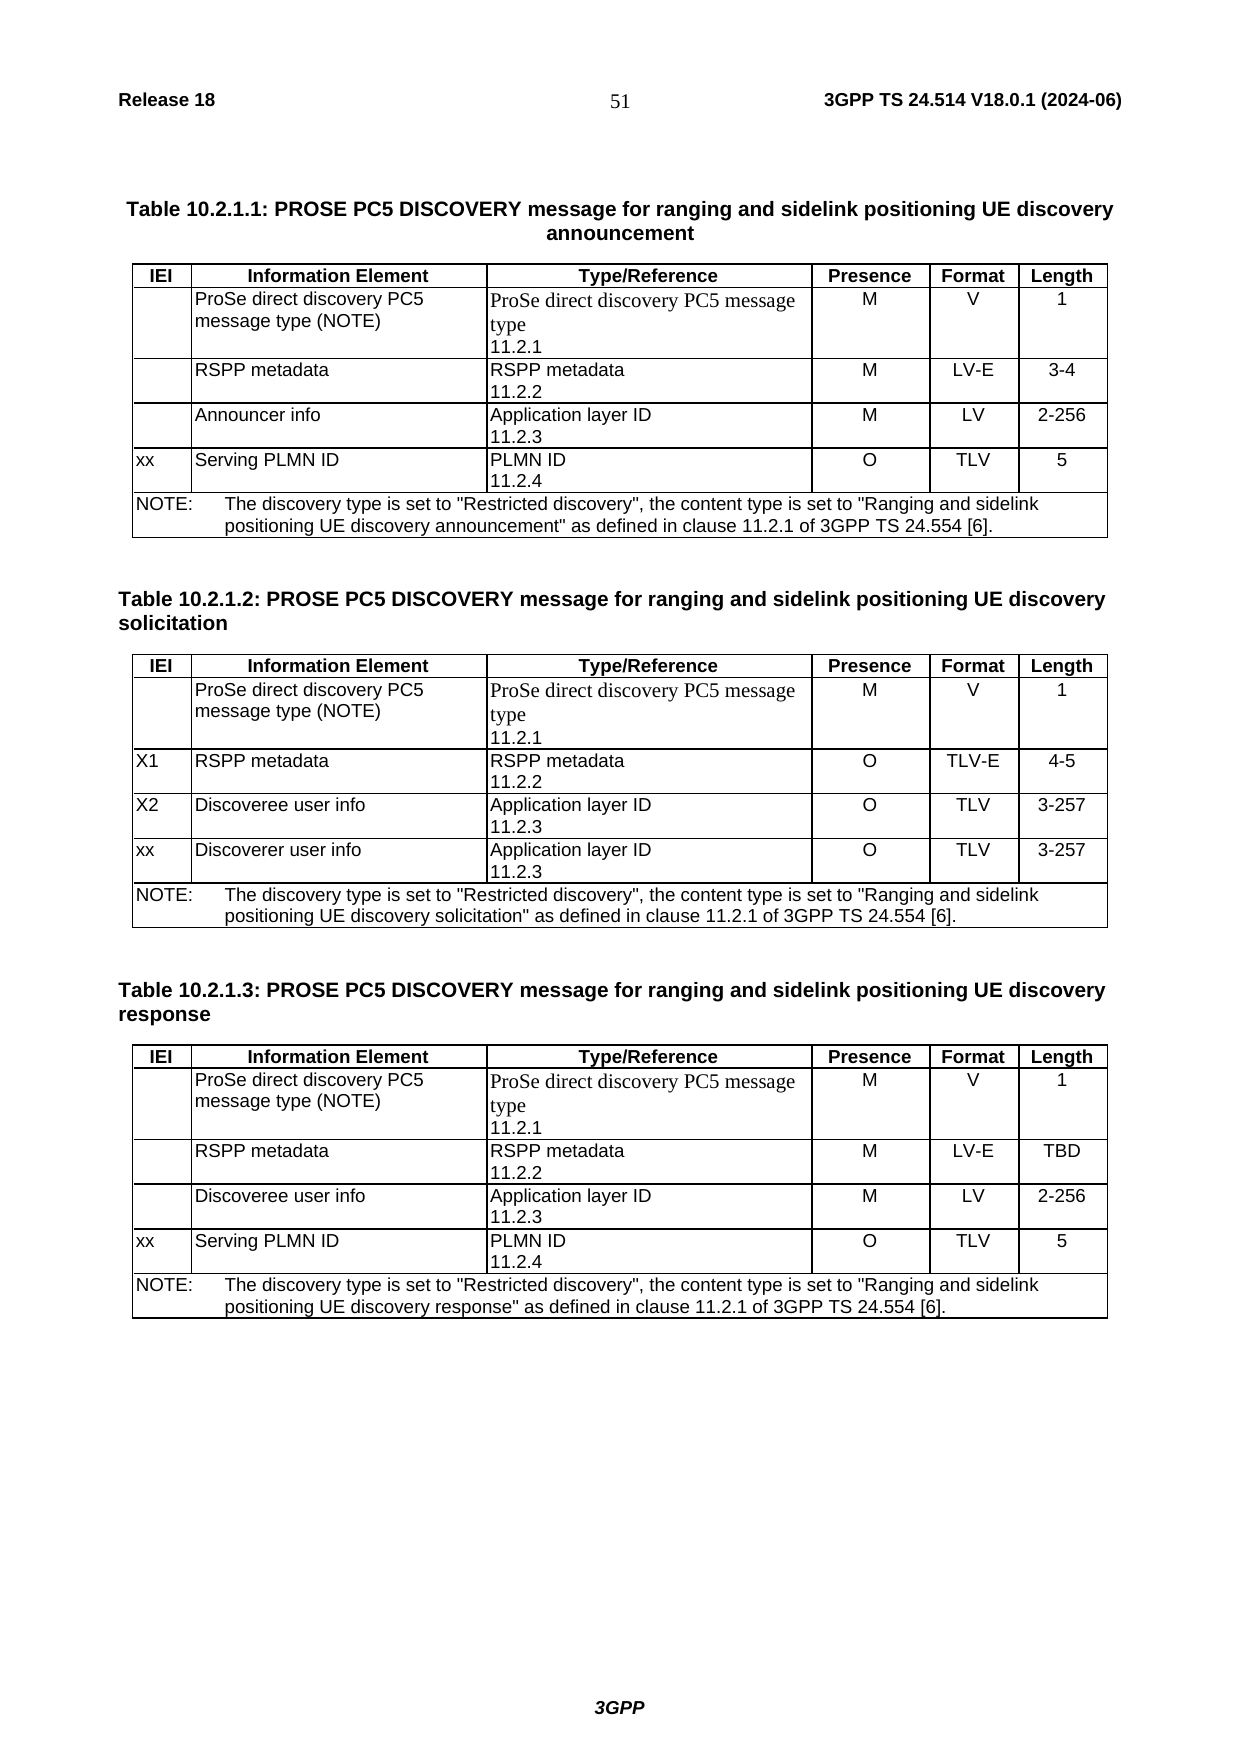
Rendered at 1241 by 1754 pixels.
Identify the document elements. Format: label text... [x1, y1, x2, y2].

table_cell Serving PLMN ID [192, 449, 486, 492]
table_cell RSPP metadata [192, 1140, 486, 1183]
table_cell M [813, 404, 929, 447]
table_cell O [813, 839, 929, 882]
table_cell M [813, 678, 929, 748]
table_cell [133, 1184, 191, 1228]
table_header Presence [813, 265, 929, 286]
table_header Information Element [192, 265, 486, 286]
table_header Information Element [192, 655, 486, 677]
table_cell 4-5 [1020, 750, 1107, 793]
table_header Presence [813, 655, 929, 677]
table_cell O [813, 750, 929, 793]
table_cell 5 [1020, 449, 1107, 492]
table_cell ProSe direct discovery PC5 message type 11.2.1 [488, 678, 811, 748]
table_header IEI [133, 655, 191, 677]
table_cell ProSe direct discovery PC5 message type (NOTE) [192, 678, 486, 748]
table_cell Application layer ID 11.2.3 [488, 1185, 811, 1228]
table_cell 3-4 [1020, 359, 1107, 402]
table_cell V [931, 288, 1018, 358]
table_cell NOTE: The discovery type is set to "Restricted discovery", the content type is set to "Ranging and sidelink positioning UE discovery solicitation" as defined in clause 11.2.1 of 3GPP TS 24.554 [6]. [133, 883, 1107, 927]
table_header Type/Reference [488, 655, 811, 677]
table_header Type/Reference [488, 265, 811, 286]
table_cell 2-256 [1020, 404, 1107, 447]
table_cell NOTE: The discovery type is set to "Restricted discovery", the content type is set to "Ranging and sidelink positioning UE discovery announcement" as defined in clause 11.2.1 of 3GPP TS 24.554 [6]. [133, 493, 1107, 536]
table_cell 1 [1020, 678, 1107, 748]
table_header Length [1020, 1046, 1107, 1067]
table_cell Discoverer user info [192, 839, 486, 882]
table_header Format [931, 1046, 1018, 1067]
table_cell RSPP metadata [192, 750, 486, 793]
table_cell M [813, 1069, 929, 1138]
text Table 10.2.1.1: PROSE PC5 DISCOVERY message for ranging and sidelink positioning UE discovery announcement [118, 197, 1122, 244]
table_cell V [931, 678, 1018, 748]
table_cell RSPP metadata [192, 359, 486, 402]
table_cell xx [133, 839, 191, 882]
text Table 10.2.1.3: PROSE PC5 DISCOVERY message for ranging and sidelink positioning UE discovery response [118, 977, 1122, 1025]
table_cell 3-257 [1020, 839, 1107, 882]
table_cell Application layer ID 11.2.3 [488, 839, 811, 882]
table_cell ProSe direct discovery PC5 message type (NOTE) [192, 288, 486, 358]
table_cell M [813, 359, 929, 402]
table_cell NOTE: The discovery type is set to "Restricted discovery", the content type is set to "Ranging and sidelink positioning UE discovery response" as defined in clause 11.2.1 of 3GPP TS 24.554 [6]. [133, 1274, 1107, 1317]
table_cell TLV [931, 1230, 1018, 1272]
table_header Information Element [192, 1046, 486, 1067]
table_cell LV-E [931, 1140, 1018, 1183]
table_cell TLV-E [931, 750, 1018, 793]
table_cell [133, 1068, 191, 1138]
table_header IEI [133, 265, 191, 286]
table_cell M [813, 288, 929, 358]
table_cell LV [931, 1185, 1018, 1228]
text Table 10.2.1.2: PROSE PC5 DISCOVERY message for ranging and sidelink positioning UE discovery solicitation [118, 587, 1122, 635]
table_cell ProSe direct discovery PC5 message type 11.2.1 [488, 288, 811, 358]
table_cell 1 [1020, 288, 1107, 358]
table_cell RSPP metadata 11.2.2 [488, 359, 811, 402]
table_cell TLV [931, 794, 1018, 837]
table_cell [133, 288, 191, 358]
table_cell X2 [133, 794, 191, 837]
table_cell O [813, 449, 929, 492]
table_cell ProSe direct discovery PC5 message type (NOTE) [192, 1069, 486, 1138]
table_cell M [813, 1140, 929, 1183]
table_cell RSPP metadata 11.2.2 [488, 750, 811, 793]
table_cell Discoveree user info [192, 1185, 486, 1228]
table_cell TLV [931, 839, 1018, 882]
table_cell Serving PLMN ID [192, 1230, 486, 1272]
table_cell Announcer info [192, 404, 486, 447]
table_cell 1 [1020, 1069, 1107, 1138]
table_cell [133, 359, 191, 402]
table_cell xx [133, 448, 191, 492]
table_cell [133, 1140, 191, 1183]
table_cell O [813, 794, 929, 837]
table_cell 2-256 [1020, 1185, 1107, 1228]
table_cell X1 [133, 749, 191, 793]
table_header Format [931, 655, 1018, 677]
table_header Presence [813, 1046, 929, 1067]
table_cell V [931, 1069, 1018, 1138]
table_cell Application layer ID 11.2.3 [488, 404, 811, 447]
table_header IEI [133, 1046, 191, 1067]
table_cell Application layer ID 11.2.3 [488, 794, 811, 837]
table_cell [133, 403, 191, 447]
table_cell TLV [931, 449, 1018, 492]
table_cell xx [133, 1229, 191, 1272]
table_header Length [1020, 655, 1107, 677]
table_header Length [1020, 265, 1107, 286]
table_cell ProSe direct discovery PC5 message type 11.2.1 [488, 1069, 811, 1138]
table_cell LV-E [931, 359, 1018, 402]
table_header Format [931, 265, 1018, 286]
table_cell O [813, 1230, 929, 1272]
table_cell RSPP metadata 11.2.2 [488, 1140, 811, 1183]
table_cell [133, 678, 191, 748]
table_header Type/Reference [488, 1046, 811, 1067]
table_cell PLMN ID 11.2.4 [488, 1230, 811, 1272]
table_cell M [813, 1185, 929, 1228]
table_cell Discoveree user info [192, 794, 486, 837]
table_cell LV [931, 404, 1018, 447]
table_cell 5 [1020, 1230, 1107, 1272]
table_cell TBD [1020, 1140, 1107, 1183]
table_cell PLMN ID 11.2.4 [488, 449, 811, 492]
table_cell 3-257 [1020, 794, 1107, 837]
